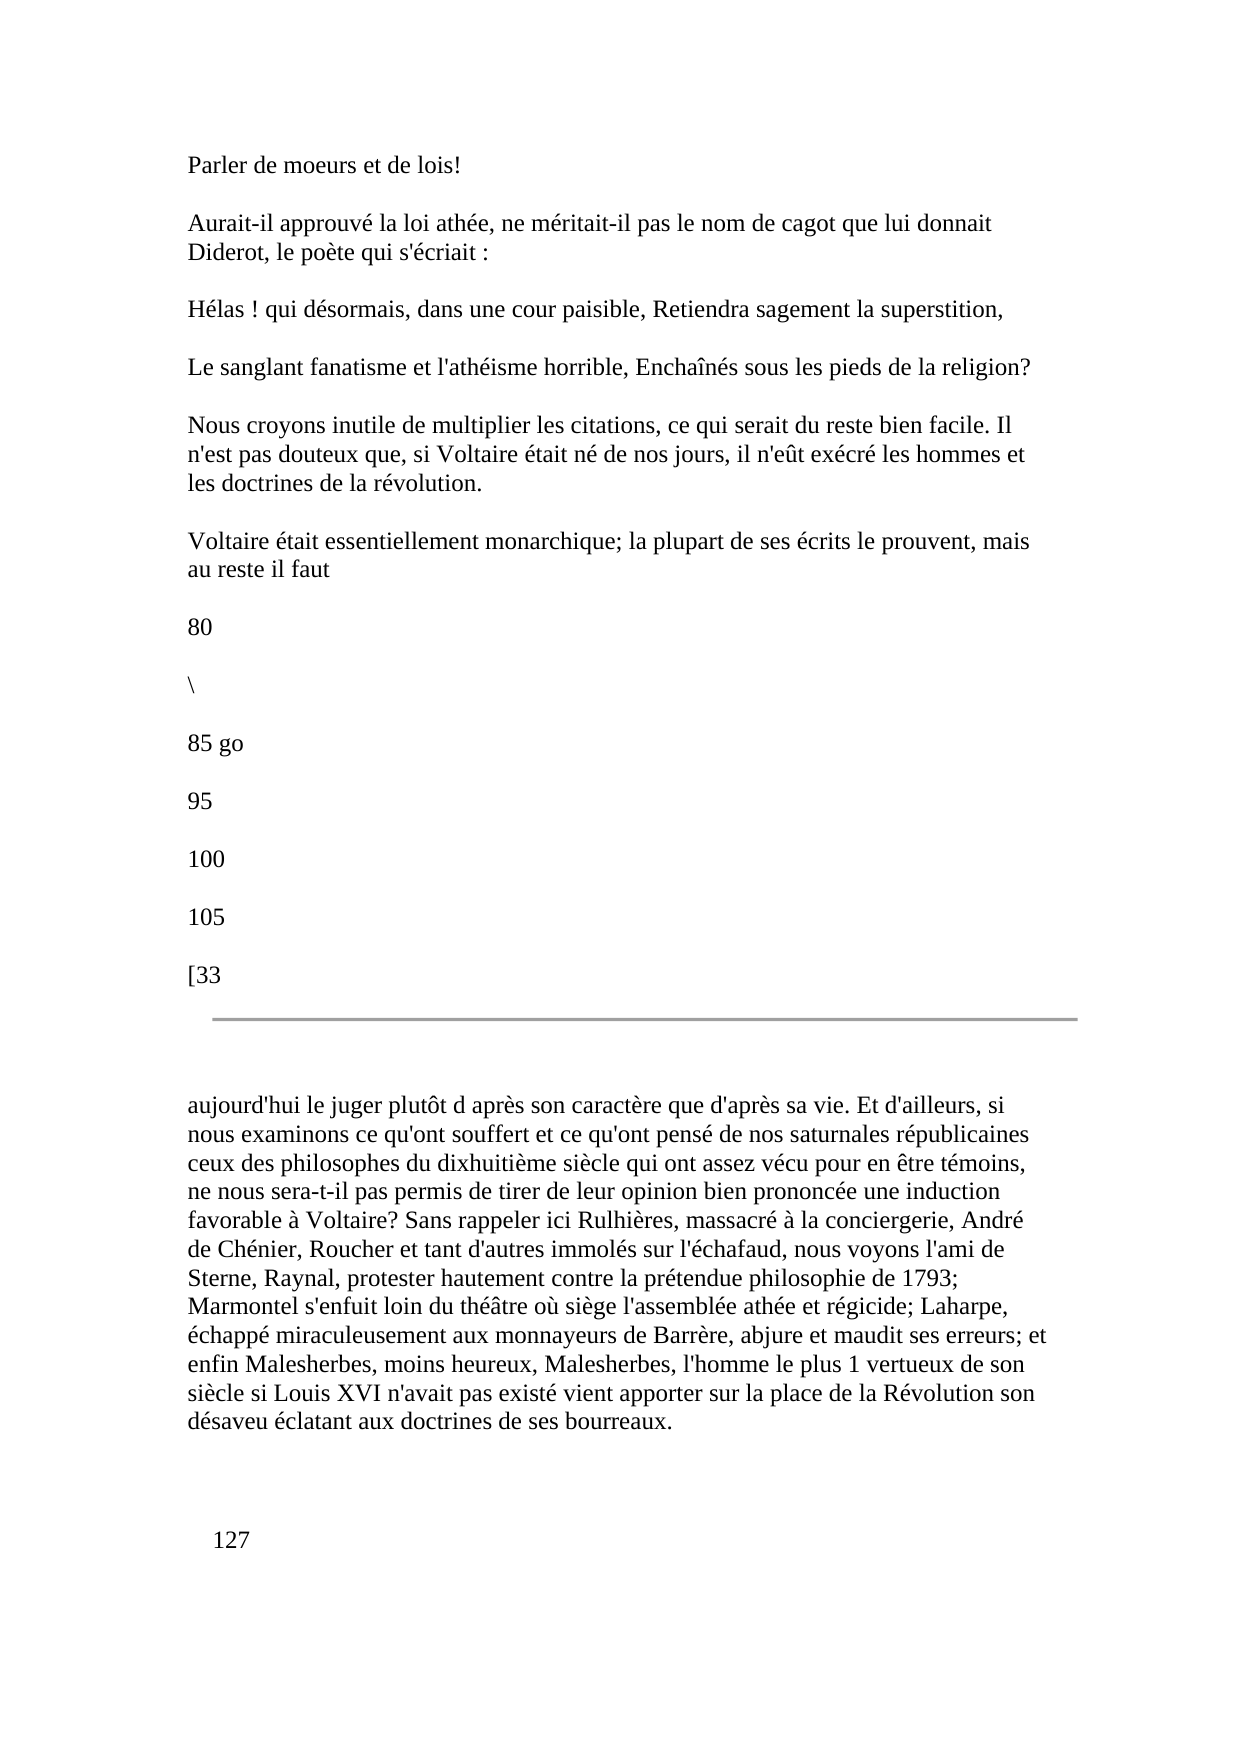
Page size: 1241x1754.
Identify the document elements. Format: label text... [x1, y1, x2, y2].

text 95 [187, 786, 1053, 815]
text Aurait-il approuvé la loi athée, ne méritait-il pas le nom de cagot que lui donnait Diderot, le poète qui s'écriait : [187, 208, 1053, 265]
text 85 go [187, 728, 1053, 757]
text Voltaire était essentiellement monarchique; la plupart de ses écrits le prouvent, mais au reste il faut [187, 526, 1053, 583]
text Hélas ! qui désormais, dans une cour paisible, Retiendra sagement la superstition, [187, 294, 1053, 323]
text 100 [187, 844, 1053, 873]
text \ [187, 670, 1053, 699]
text Parler de moeurs et de lois! [187, 150, 1053, 179]
text 80 [187, 612, 1053, 641]
text 105 [187, 902, 1053, 931]
text Nous croyons inutile de multiplier les citations, ce qui serait du reste bien facile. Il n'est pas douteux que, si Voltaire était né de nos jours, il n'eût exécré les hommes et les doctrines de la révolution. [187, 410, 1053, 497]
text aujourd'hui le juger plutôt d après son caractère que d'après sa vie. Et d'ailleurs, si nous examinons ce qu'ont souffert et ce qu'ont pensé de nos saturnales républicaines ceux des philosophes du dixhuitième siècle qui ont assez vécu pour en être témoins, ne nous sera-t-il pas permis de tirer de leur opinion bien prononcée une induction favorable à Voltaire? Sans rappeler ici Rulhières, massacré à la conciergerie, André de Chénier, Roucher et tant d'autres immolés sur l'échafaud, nous voyons l'ami de Sterne, Raynal, protester hautement contre la prétendue philosophie de 1793; Marmontel s'enfuit loin du théâtre où siège l'assemblée athée et régicide; Laharpe, échappé miraculeusement aux monnayeurs de Barrère, abjure et maudit ses erreurs; et enfin Malesherbes, moins heureux, Malesherbes, l'homme le plus 1 vertueux de son siècle si Louis XVI n'avait pas existé vient apporter sur la place de la Révolution son désaveu éclatant aux doctrines de ses bourreaux. [187, 1090, 1053, 1435]
text Le sanglant fanatisme et l'athéisme horrible, Enchaînés sous les pieds de la religion? [187, 352, 1053, 381]
text [33 [187, 960, 1053, 989]
